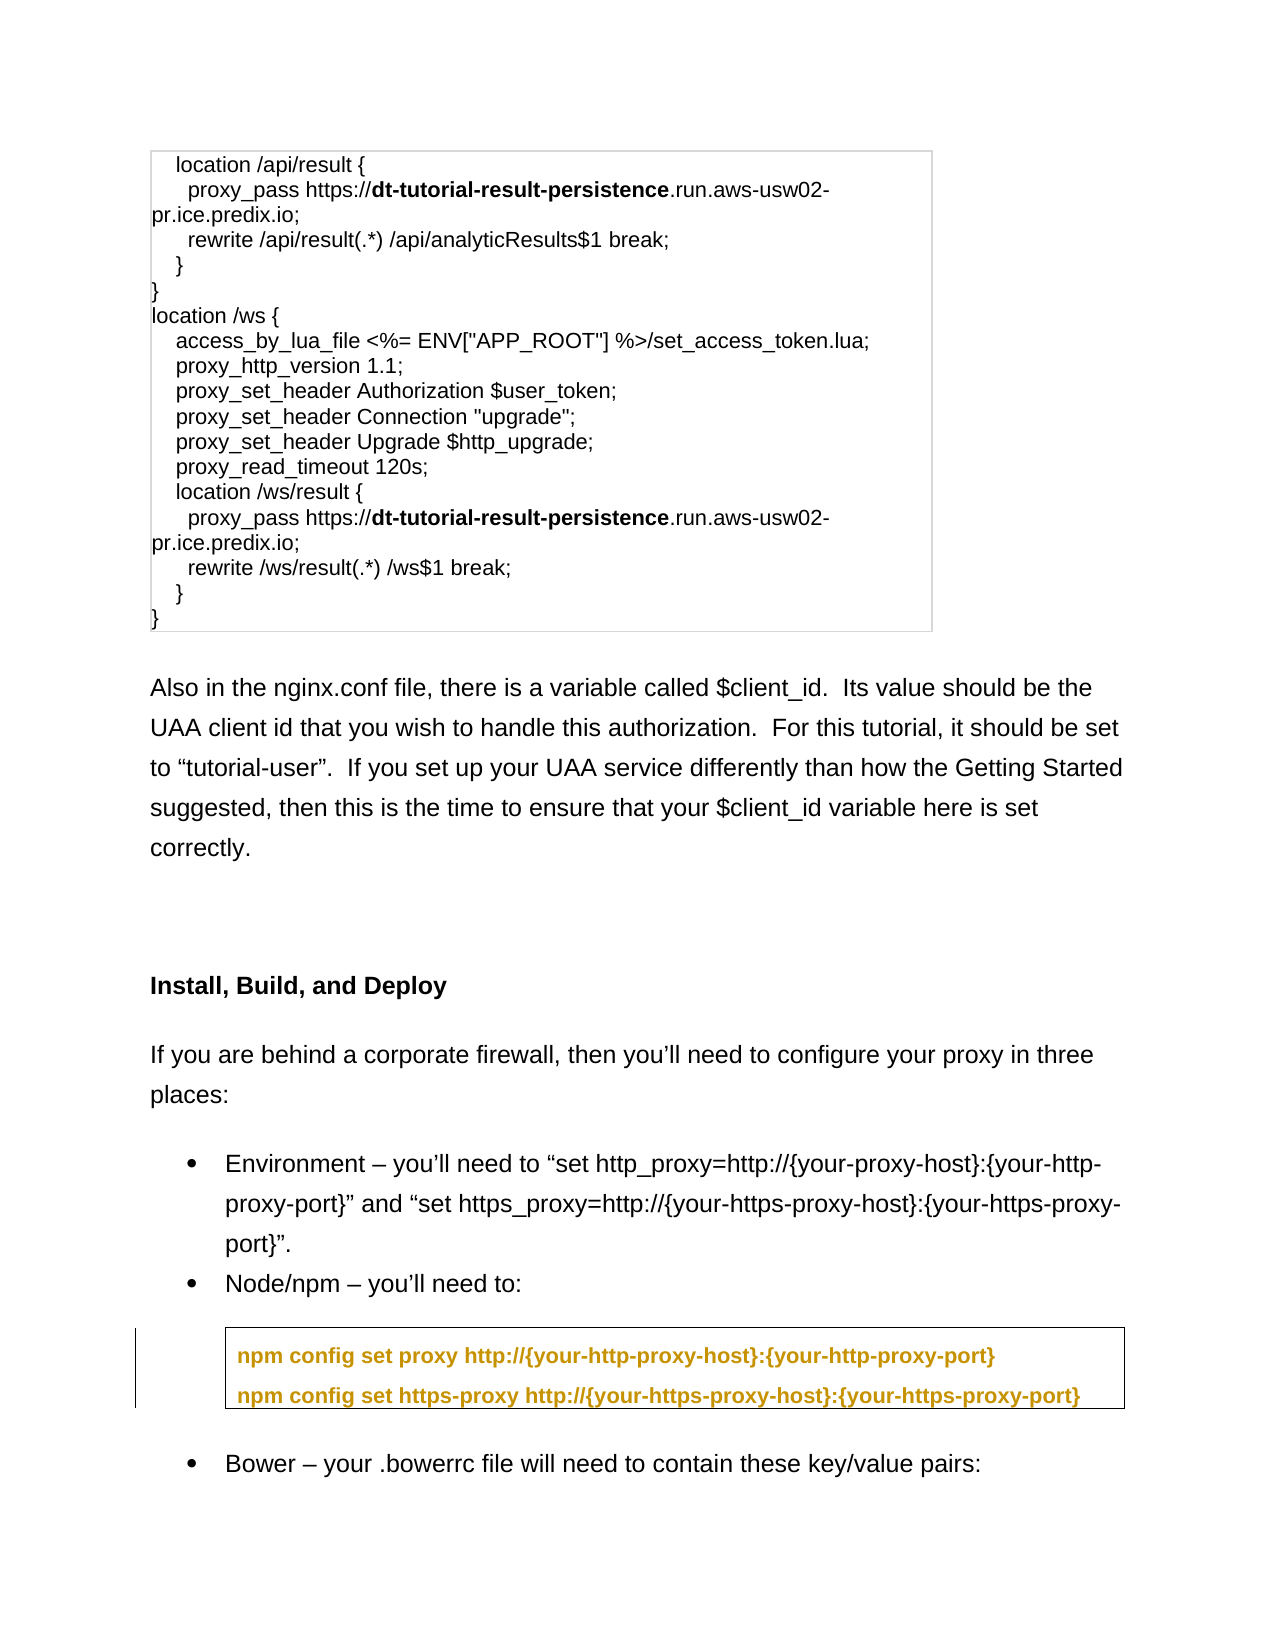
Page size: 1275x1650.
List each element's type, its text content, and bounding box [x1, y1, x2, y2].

text Also in the nginx.conf file, there is a variable called $client_id. Its value should be the UAA client id that you wish to handle this authorization. For this tutorial, it should be set to “tutorial-user”. If you set up your UAA service differently than how the Getting Started suggested, then this is the time to ensure that your $client_id variable here is set correctly. [150, 661, 1125, 861]
text If you are behind a corporate firewall, then you’ll need to configure your proxy in three places: [150, 1029, 1125, 1109]
table_header npm config set proxy http://{your-http-proxy-host}:{your-http-proxy-port} npm config set https-proxy http://{your-https-proxy-host}:{your-https-proxy-port} [226, 1328, 1124, 1408]
list Environment – you’ll need to “set http_proxy=http://{your-proxy-host}:{your-http-proxy-port}” and “set https_proxy=http://{your-https-proxy-host}:{your-https-proxy-port}”. [187, 1138, 1125, 1258]
list Bower – your .bowerrc file will need to contain these key/value pairs: [187, 1438, 1125, 1478]
text Install, Build, and Deploy [150, 959, 1125, 999]
list Node/npm – you’ll need to: [187, 1258, 1125, 1298]
